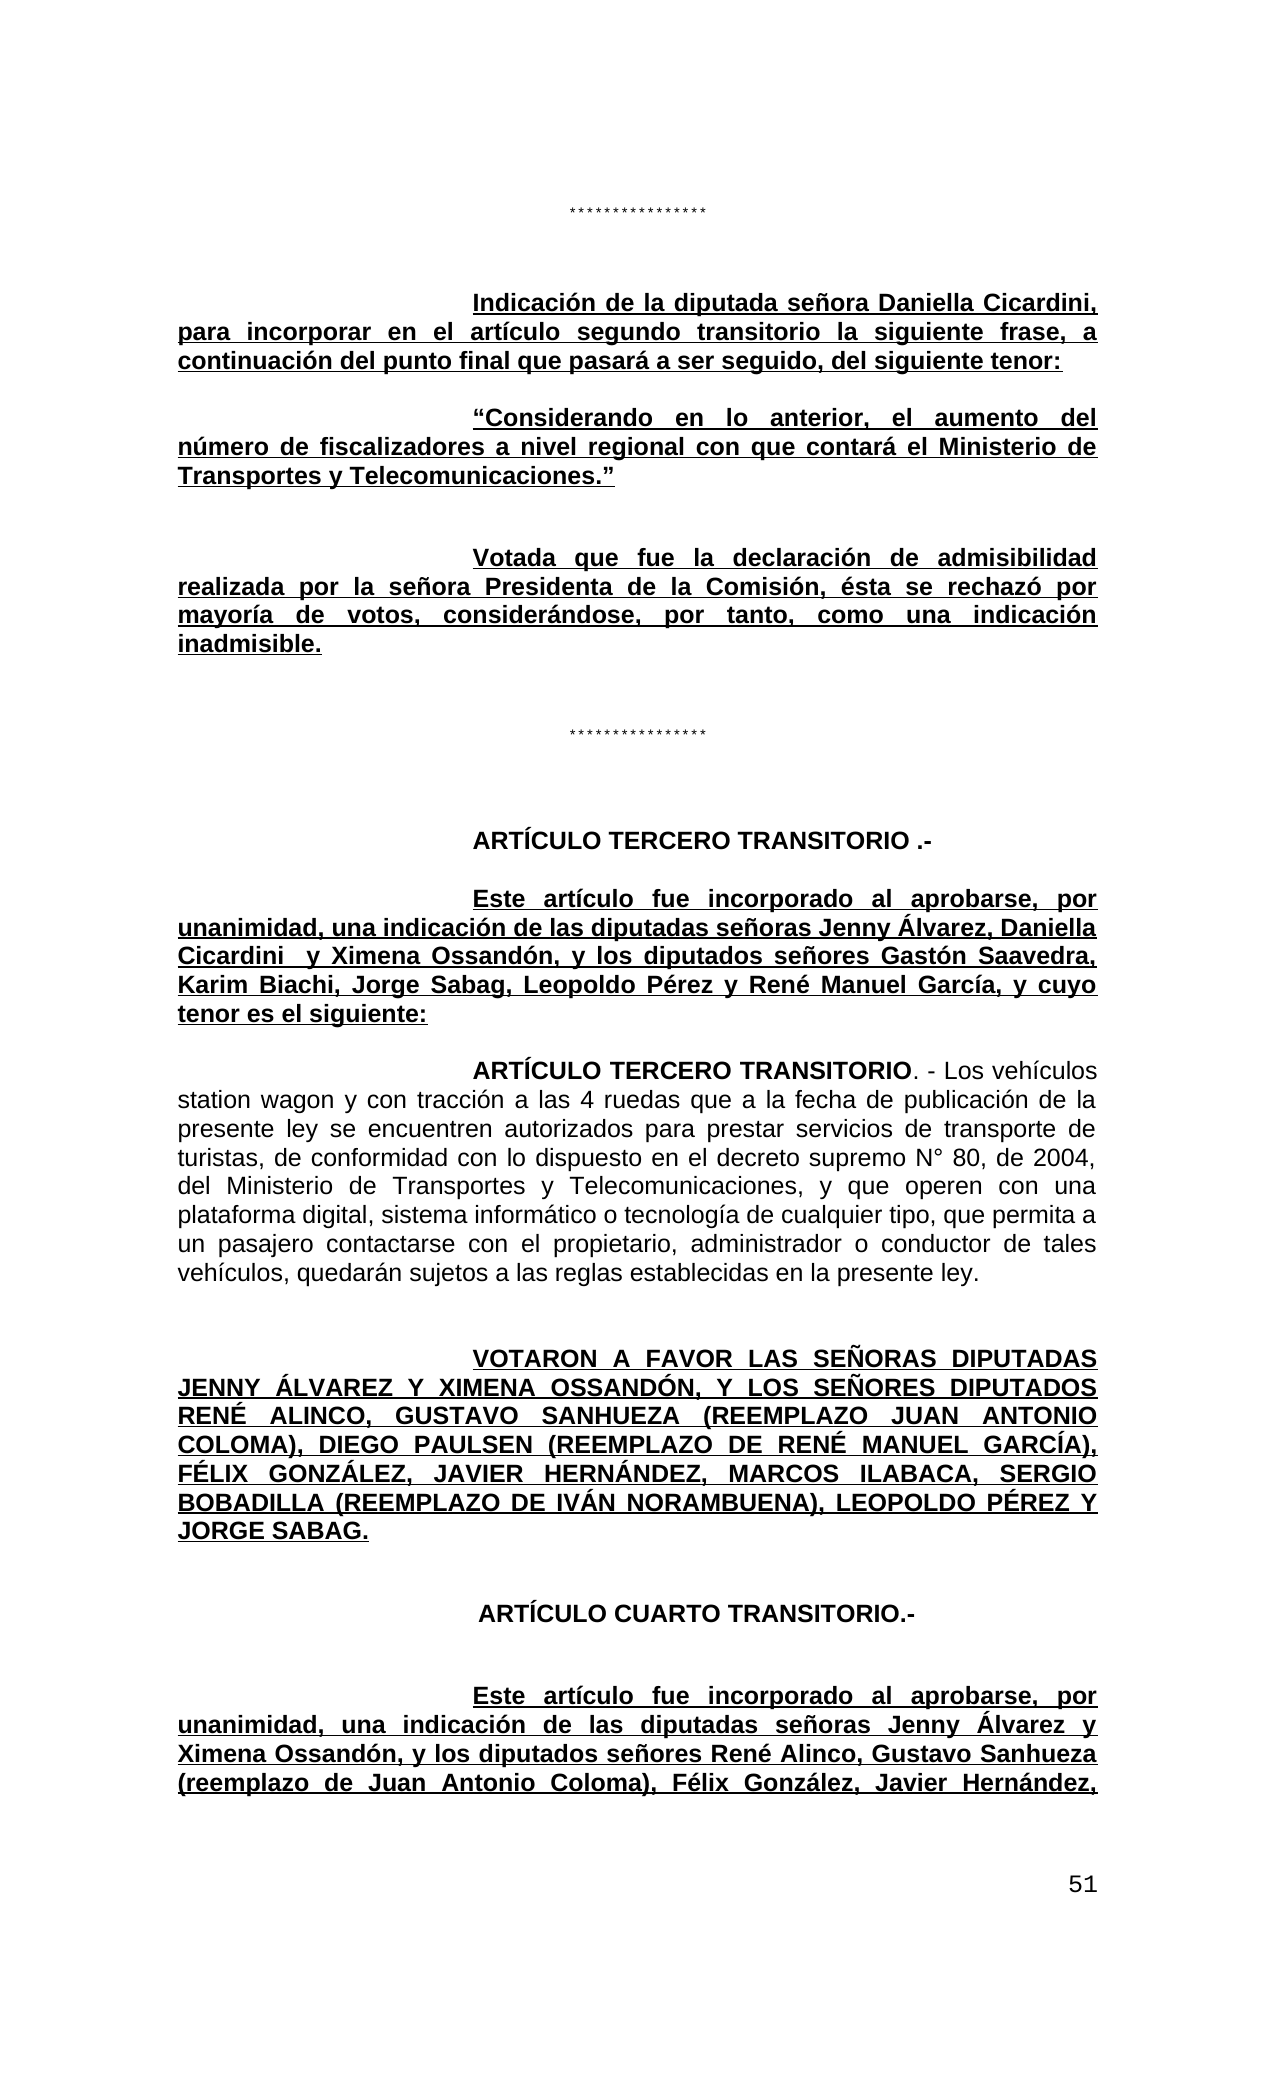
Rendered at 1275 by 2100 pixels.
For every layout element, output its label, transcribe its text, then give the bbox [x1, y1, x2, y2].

text VOTARON A FAVOR LAS SEÑORAS DIPUTADAS JENNY ÁLVAREZ Y XIMENA OSSANDÓN, Y LOS SEÑORES DIPUTADOS RENÉ ALINCO, GUSTAVO SANHUEZA (REEMPLAZO JUAN ANTONIO COLOMA), DIEGO PAULSEN (REEMPLAZO DE RENÉ MANUEL GARCÍA), FÉLIX GONZÁLEZ, JAVIER HERNÁNDEZ, MARCOS ILABACA, SERGIO BOBADILLA (REEMPLAZO DE IVÁN NORAMBUENA), LEOPOLDO PÉREZ Y JORGE SABAG. [177, 1456, 1098, 1484]
text **************** [177, 207, 1098, 235]
text Indicación de la diputada señora Daniella Cicardini, para incorporar en el artículo segundo transitorio la siguiente frase, a continuación del punto final que pasará a ser seguido, del siguiente tenor: [177, 288, 1098, 342]
text “Considerando en lo anterior, el aumento del número de fiscalizadores a nivel regional con que contará el Ministerio de Transportes y Telecomunicaciones.” [177, 458, 1098, 490]
text **************** [177, 728, 1098, 756]
text Votada que fue la declaración de admisibilidad realizada por la señora Presidenta de la Comisión, ésta se rechazó por mayoría de votos, considerándose, por tanto, como una indicación inadmisible. [177, 543, 1098, 597]
text VOTARON A FAVOR LAS SEÑORAS DIPUTADAS JENNY ÁLVAREZ Y XIMENA OSSANDÓN, Y LOS SEÑORES DIPUTADOS RENÉ ALINCO, GUSTAVO SANHUEZA (REEMPLAZO JUAN ANTONIO COLOMA), DIEGO PAULSEN (REEMPLAZO DE RENÉ MANUEL GARCÍA), FÉLIX GONZÁLEZ, JAVIER HERNÁNDEZ, MARCOS ILABACA, SERGIO BOBADILLA (REEMPLAZO DE IVÁN NORAMBUENA), LEOPOLDO PÉREZ Y JORGE SABAG. [177, 1513, 1098, 1545]
text Este artículo fue incorporado al aprobarse, por unanimidad, una indicación de las diputadas señoras Jenny Álvarez, Daniella Cicardini y Ximena Ossandón, y los diputados señores Gastón Saavedra, Karim Biachi, Jorge Sabag, Leopoldo Pérez y René Manuel García, y cuyo tenor es el siguiente: [177, 996, 1098, 1028]
text Indicación de la diputada señora Daniella Cicardini, para incorporar en el artículo segundo transitorio la siguiente frase, a continuación del punto final que pasará a ser seguido, del siguiente tenor: [177, 343, 1098, 375]
text VOTARON A FAVOR LAS SEÑORAS DIPUTADAS JENNY ÁLVAREZ Y XIMENA OSSANDÓN, Y LOS SEÑORES DIPUTADOS RENÉ ALINCO, GUSTAVO SANHUEZA (REEMPLAZO JUAN ANTONIO COLOMA), DIEGO PAULSEN (REEMPLAZO DE RENÉ MANUEL GARCÍA), FÉLIX GONZÁLEZ, JAVIER HERNÁNDEZ, MARCOS ILABACA, SERGIO BOBADILLA (REEMPLAZO DE IVÁN NORAMBUENA), LEOPOLDO PÉREZ Y JORGE SABAG. [177, 1398, 1098, 1426]
text VOTARON A FAVOR LAS SEÑORAS DIPUTADAS JENNY ÁLVAREZ Y XIMENA OSSANDÓN, Y LOS SEÑORES DIPUTADOS RENÉ ALINCO, GUSTAVO SANHUEZA (REEMPLAZO JUAN ANTONIO COLOMA), DIEGO PAULSEN (REEMPLAZO DE RENÉ MANUEL GARCÍA), FÉLIX GONZÁLEZ, JAVIER HERNÁNDEZ, MARCOS ILABACA, SERGIO BOBADILLA (REEMPLAZO DE IVÁN NORAMBUENA), LEOPOLDO PÉREZ Y JORGE SABAG. [177, 1344, 1098, 1397]
text ARTÍCULO TERCERO TRANSITORIO. - Los vehículos station wagon y con tracción a las 4 ruedas que a la fecha de publicación de la presente ley se encuentren autorizados para prestar servicios de transporte de turistas, de conformidad con lo dispuesto en el decreto supremo N° 80, de 2004, del Ministerio de Transportes y Telecomunicaciones, y que operen con una plataforma digital, sistema informático o tecnología de cualquier tipo, que permita a un pasajero contactarse con el propietario, administrador o conductor de tales vehículos, quedarán sujetos a las reglas establecidas en la presente ley. [177, 1056, 1098, 1286]
text ARTÍCULO TERCERO TRANSITORIO .- [177, 826, 1098, 855]
text Este artículo fue incorporado al aprobarse, por unanimidad, una indicación de las diputadas señoras Jenny Álvarez, Daniella Cicardini y Ximena Ossandón, y los diputados señores Gastón Saavedra, Karim Biachi, Jorge Sabag, Leopoldo Pérez y René Manuel García, y cuyo tenor es el siguiente: [177, 884, 1098, 995]
text ARTÍCULO CUARTO TRANSITORIO.- [177, 1599, 1098, 1628]
text Votada que fue la declaración de admisibilidad realizada por la señora Presidenta de la Comisión, ésta se rechazó por mayoría de votos, considerándose, por tanto, como una indicación inadmisible. [177, 598, 1098, 625]
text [177, 1765, 1098, 1792]
text VOTARON A FAVOR LAS SEÑORAS DIPUTADAS JENNY ÁLVAREZ Y XIMENA OSSANDÓN, Y LOS SEÑORES DIPUTADOS RENÉ ALINCO, GUSTAVO SANHUEZA (REEMPLAZO JUAN ANTONIO COLOMA), DIEGO PAULSEN (REEMPLAZO DE RENÉ MANUEL GARCÍA), FÉLIX GONZÁLEZ, JAVIER HERNÁNDEZ, MARCOS ILABACA, SERGIO BOBADILLA (REEMPLAZO DE IVÁN NORAMBUENA), LEOPOLDO PÉREZ Y JORGE SABAG. [177, 1427, 1098, 1455]
text VOTARON A FAVOR LAS SEÑORAS DIPUTADAS JENNY ÁLVAREZ Y XIMENA OSSANDÓN, Y LOS SEÑORES DIPUTADOS RENÉ ALINCO, GUSTAVO SANHUEZA (REEMPLAZO JUAN ANTONIO COLOMA), DIEGO PAULSEN (REEMPLAZO DE RENÉ MANUEL GARCÍA), FÉLIX GONZÁLEZ, JAVIER HERNÁNDEZ, MARCOS ILABACA, SERGIO BOBADILLA (REEMPLAZO DE IVÁN NORAMBUENA), LEOPOLDO PÉREZ Y JORGE SABAG. [177, 1485, 1098, 1512]
text Votada que fue la declaración de admisibilidad realizada por la señora Presidenta de la Comisión, ésta se rechazó por mayoría de votos, considerándose, por tanto, como una indicación inadmisible. [177, 626, 1098, 658]
text “Considerando en lo anterior, el aumento del número de fiscalizadores a nivel regional con que contará el Ministerio de Transportes y Telecomunicaciones.” [177, 403, 1098, 457]
